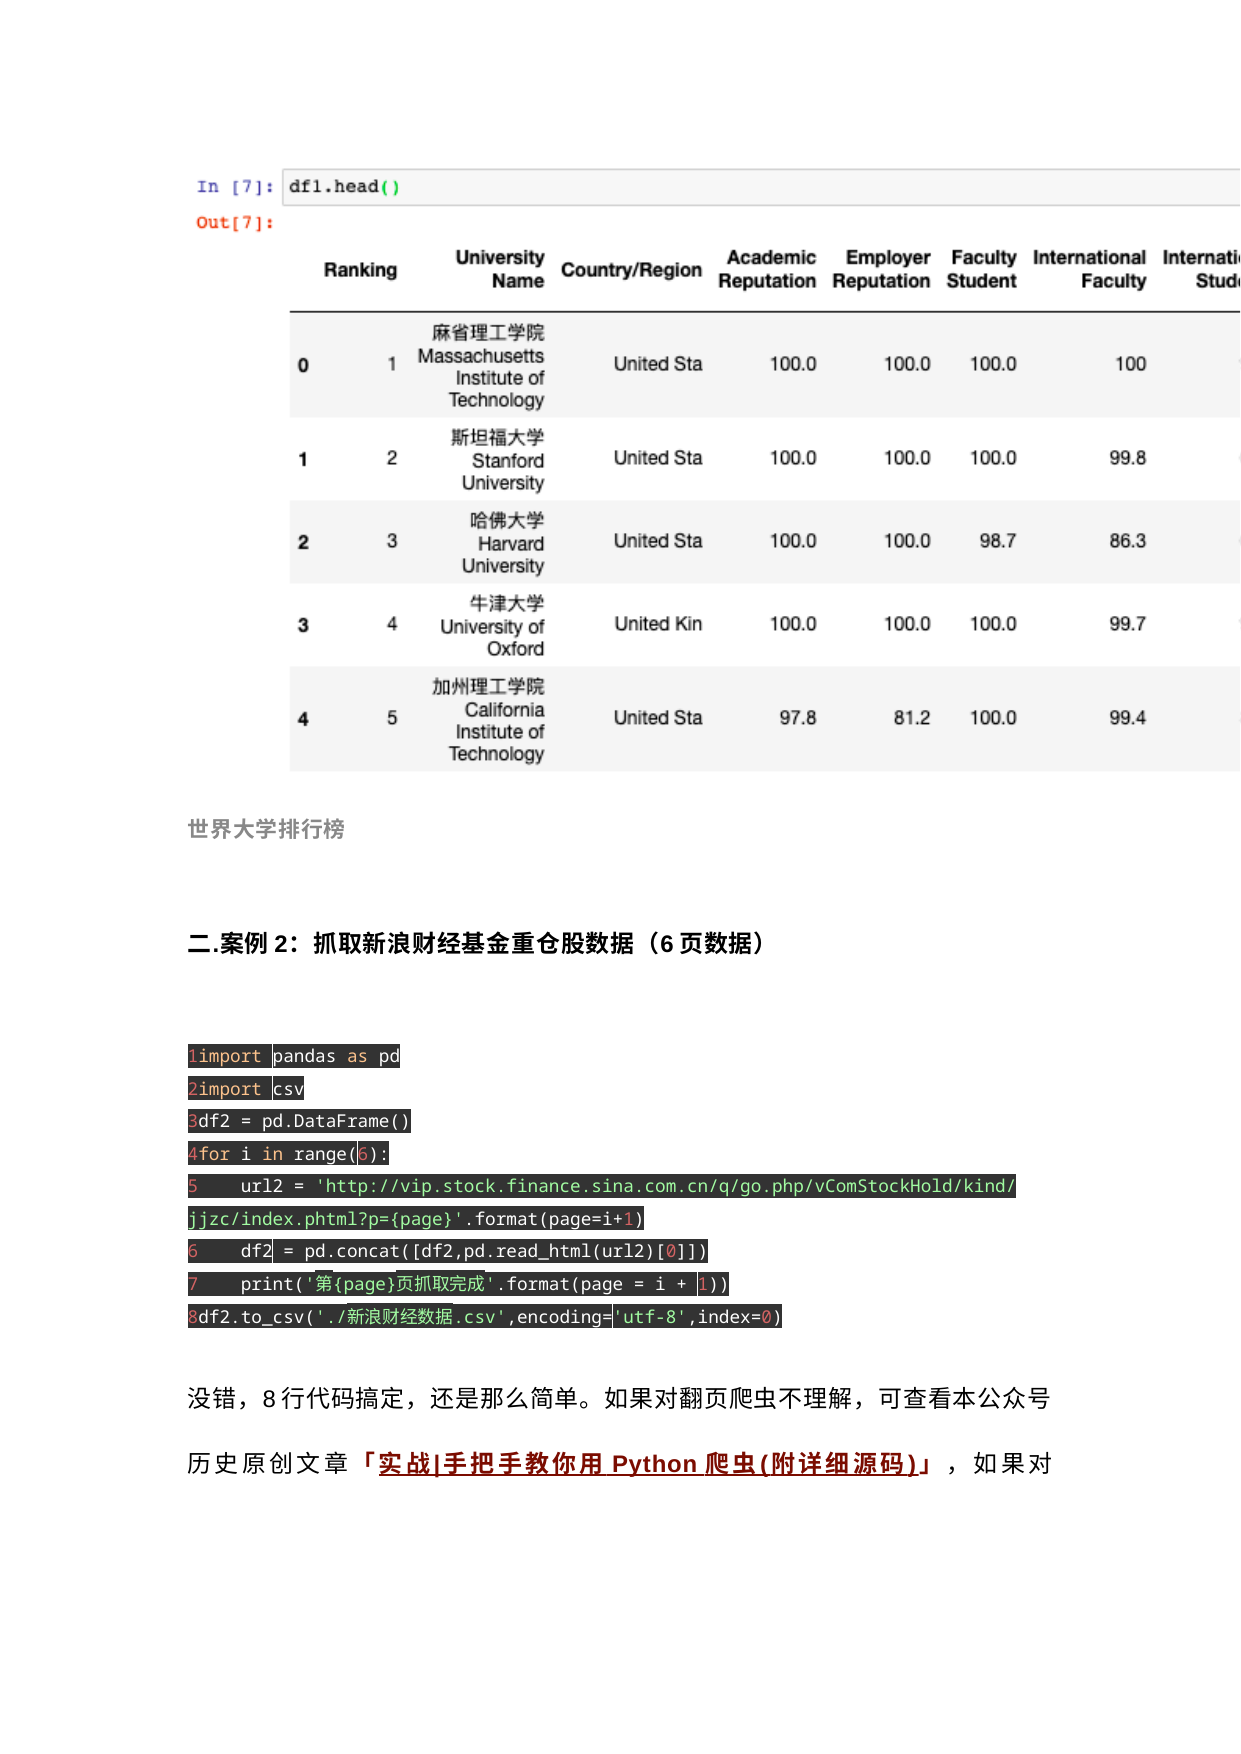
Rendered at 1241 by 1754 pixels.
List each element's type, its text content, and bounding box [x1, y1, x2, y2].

text 世界大学排行榜 [187, 812, 1053, 877]
text 1import pandas as pd 2import csv 3df2 = pd.DataFrame() 4for i in range(6): 5 url2 = 'http://vip.stock.finance.sina.com.cn/q/go.php/vComStockHold/kind/jjzc/index.phtml?p={page}'.format(page=i+1) 6 df2 = pd.concat([df2,pd.read_html(url2)[0]]) 7 print('第{page}页抓取完成'.format(page = i + 1)) 8df2.to_csv('./新浪财经数据.csv',encoding='utf-8',index=0) [187, 1039, 1053, 1332]
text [187, 1364, 1053, 1494]
picture [187, 162, 1241, 781]
text 二.案例2：抓取新浪财经基金重仓股数据（6页数据） [187, 909, 1053, 974]
